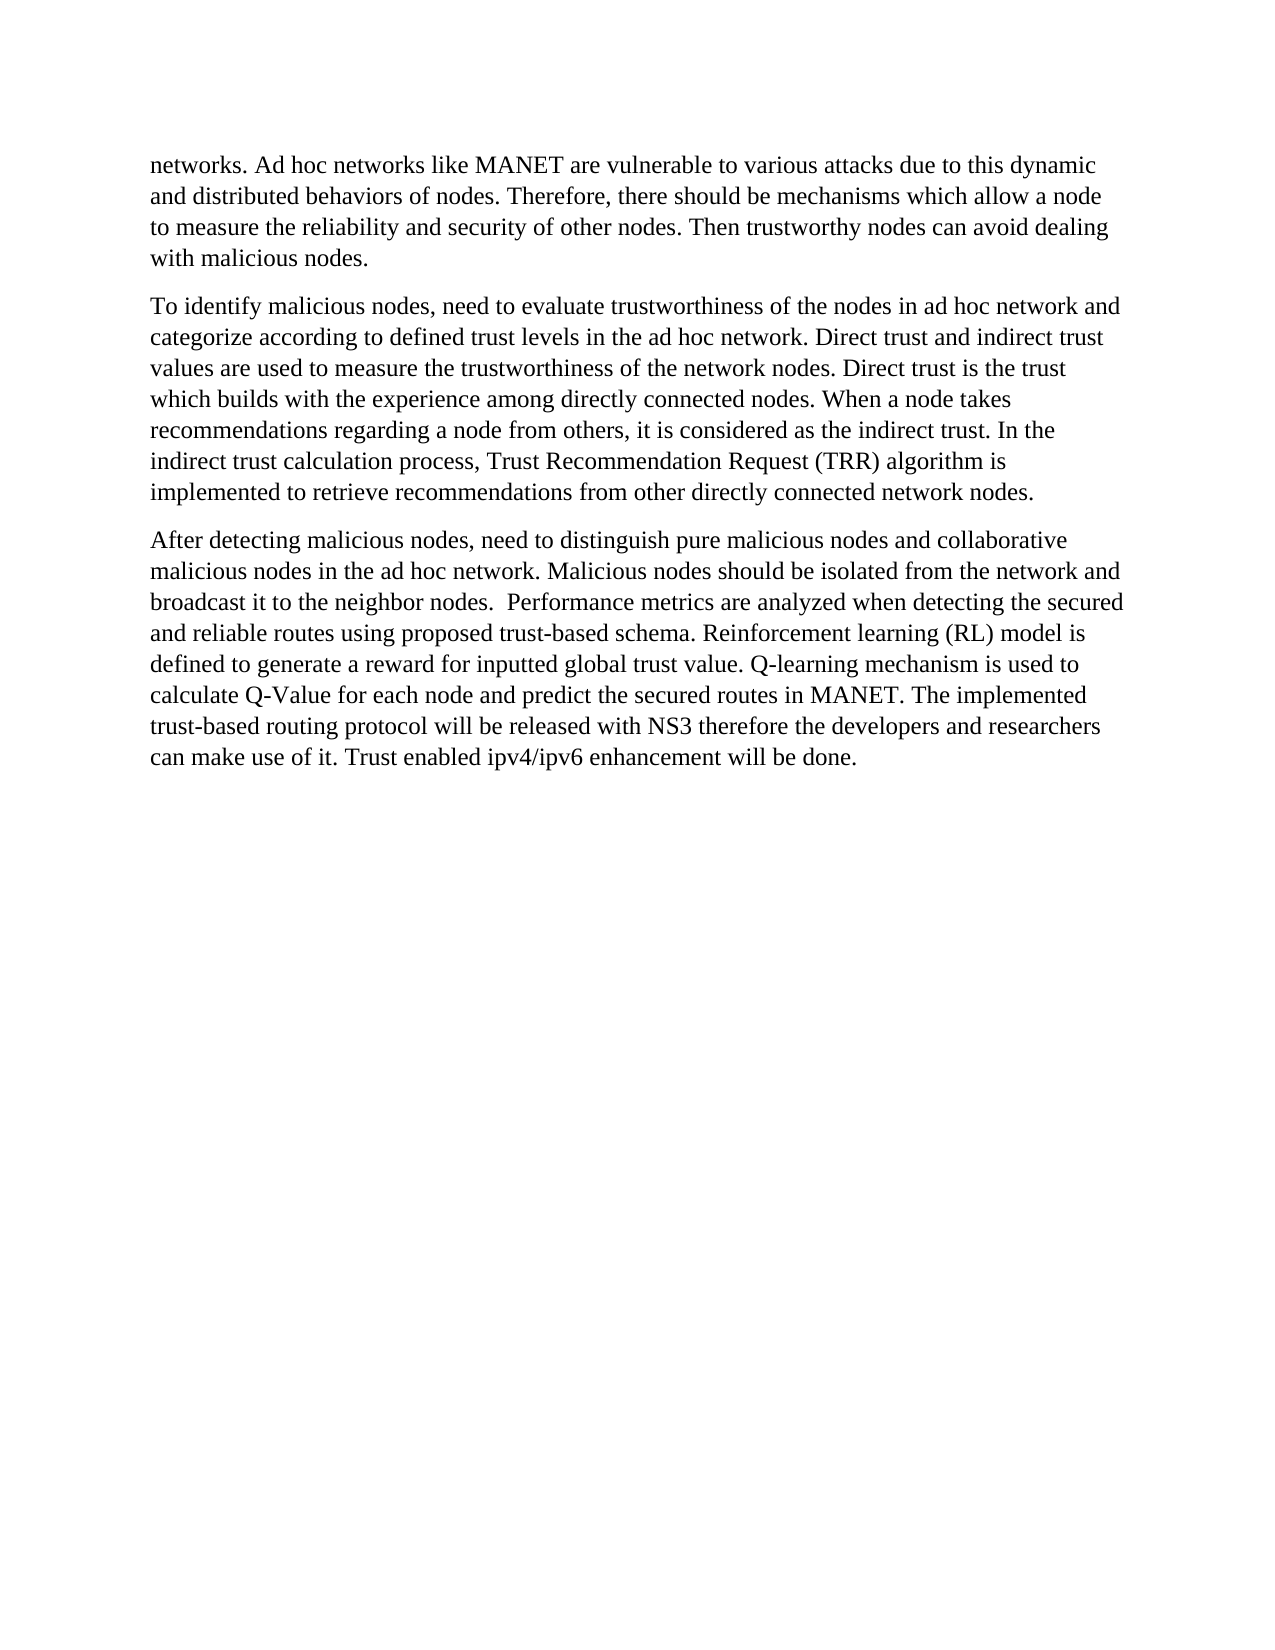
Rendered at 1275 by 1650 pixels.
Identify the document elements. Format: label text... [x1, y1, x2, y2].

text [150, 150, 1125, 272]
text To identify malicious nodes, need to evaluate trustworthiness of the nodes in ad hoc network and categorize according to defined trust levels in the ad hoc network. Direct trust and indirect trust values are used to measure the trustworthiness of the network nodes. Direct trust is the trust which builds with the experience among directly connected nodes. When a node takes recommendations regarding a node from others, it is considered as the indirect trust. In the indirect trust calculation process, Trust Recommendation Request (TRR) algorithm is implemented to retrieve recommendations from other directly connected network nodes. [150, 291, 1125, 506]
text After detecting malicious nodes, need to distinguish pure malicious nodes and collaborative malicious nodes in the ad hoc network. Malicious nodes should be isolated from the network and broadcast it to the neighbor nodes. Performance metrics are analyzed when detecting the secured and reliable routes using proposed trust-based schema. Reinforcement learning (RL) model is defined to generate a reward for inputted global trust value. Q-learning mechanism is used to calculate Q-Value for each node and predict the secured routes in MANET. The implemented trust-based routing protocol will be released with NS3 therefore the developers and researchers can make use of it. Trust enabled ipv4/ipv6 enhancement will be done. [150, 525, 1125, 771]
